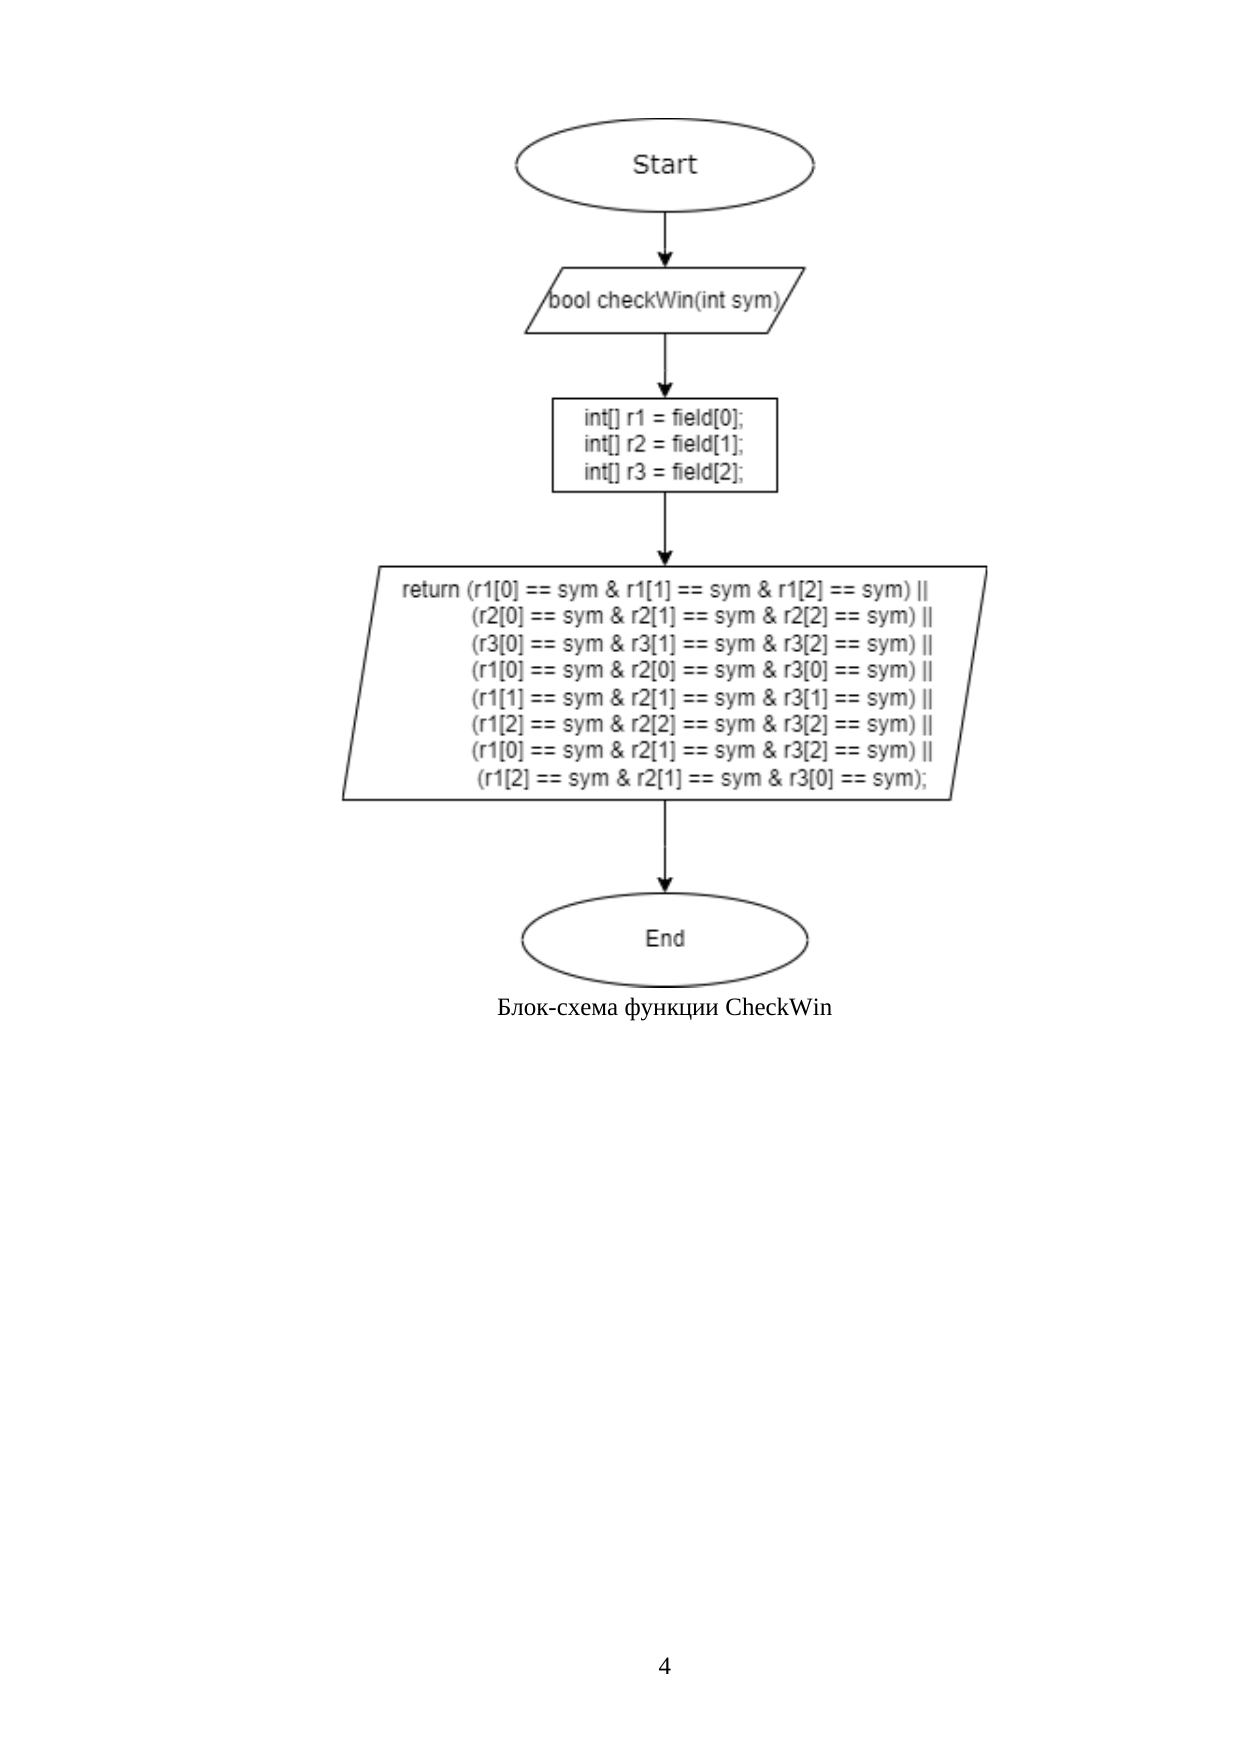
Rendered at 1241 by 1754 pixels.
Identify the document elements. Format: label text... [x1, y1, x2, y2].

text Блок-схема функции CheckWin [177, 992, 1152, 1021]
picture [341, 118, 988, 988]
